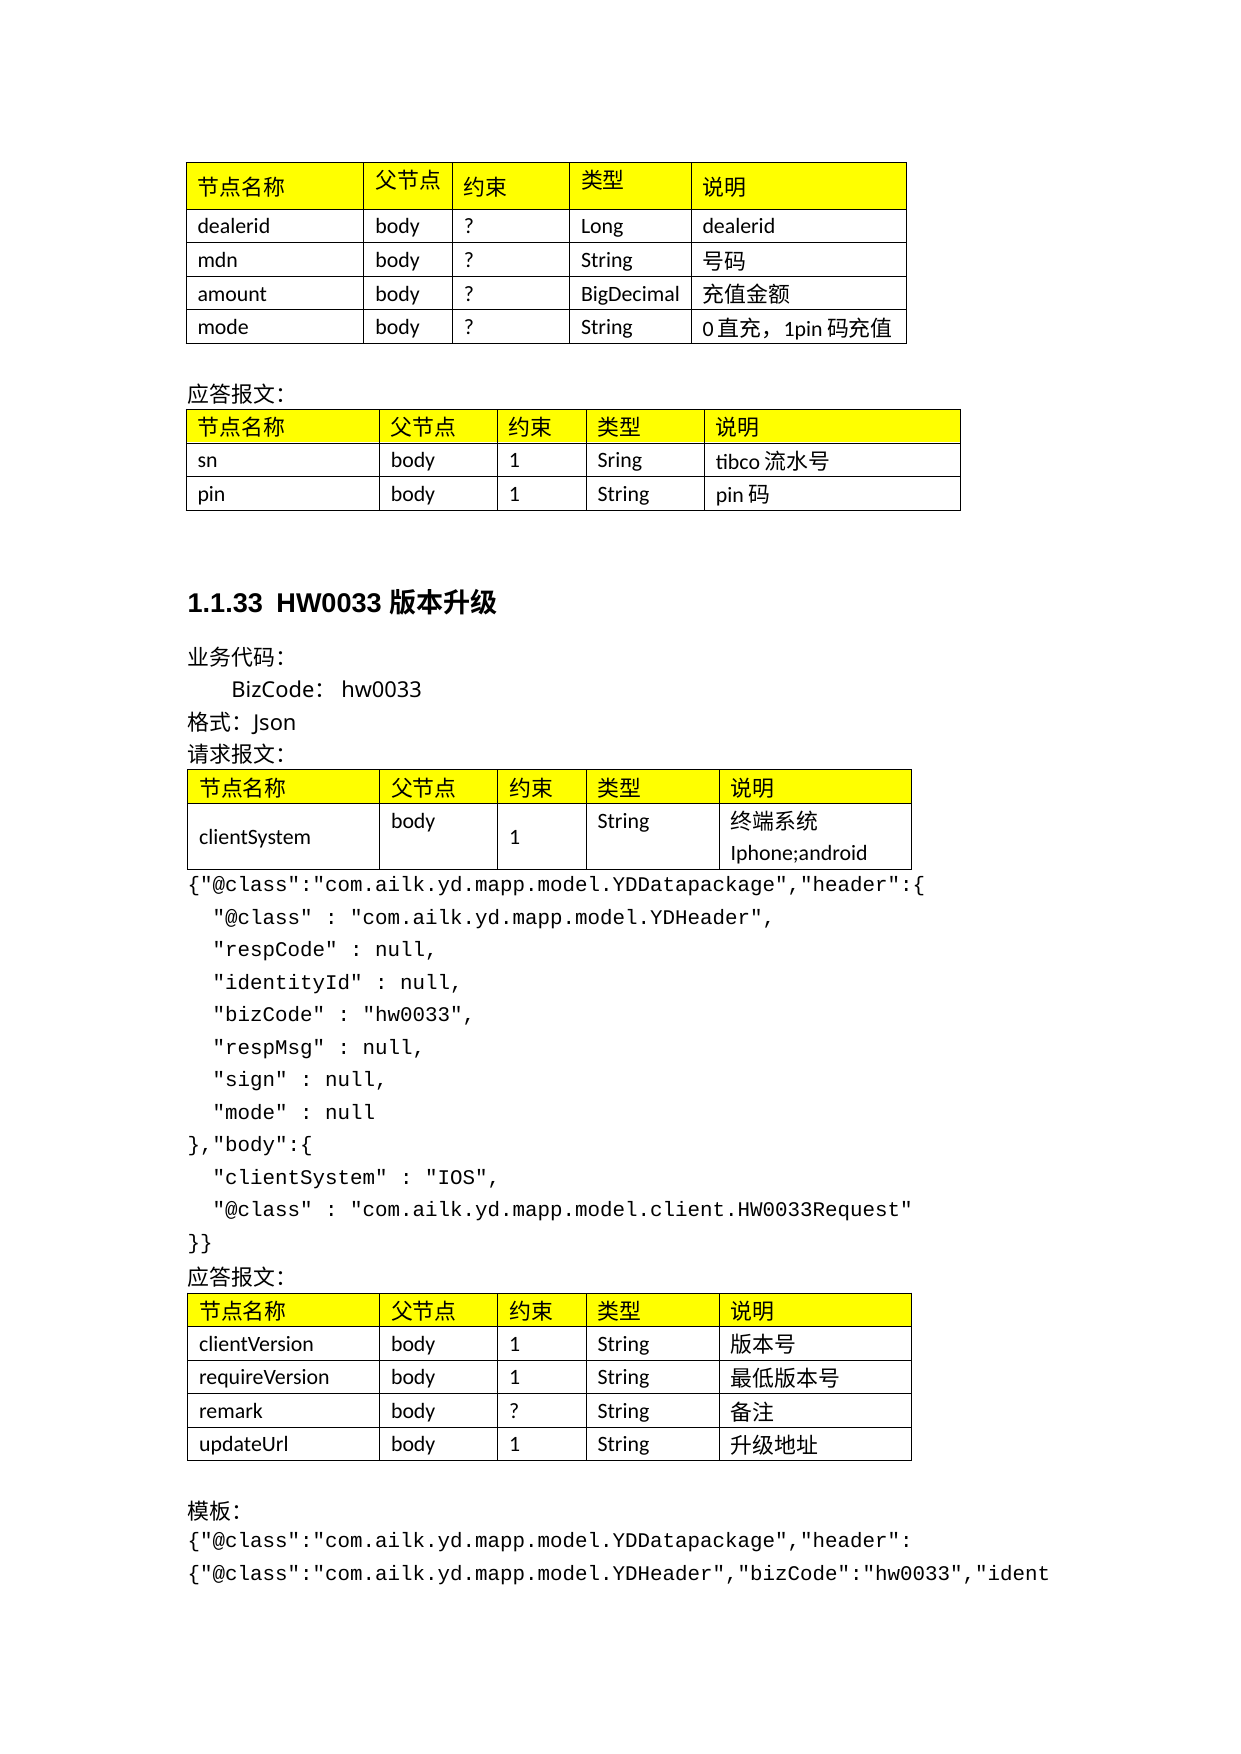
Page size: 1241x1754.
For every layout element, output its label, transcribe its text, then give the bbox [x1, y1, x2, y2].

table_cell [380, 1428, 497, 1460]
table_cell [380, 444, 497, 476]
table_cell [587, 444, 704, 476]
text "respMsg" : null, [187, 1032, 1053, 1065]
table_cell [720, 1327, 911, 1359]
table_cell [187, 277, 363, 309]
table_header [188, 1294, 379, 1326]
text 格式：Json [187, 704, 1053, 737]
text }} [187, 1227, 1053, 1260]
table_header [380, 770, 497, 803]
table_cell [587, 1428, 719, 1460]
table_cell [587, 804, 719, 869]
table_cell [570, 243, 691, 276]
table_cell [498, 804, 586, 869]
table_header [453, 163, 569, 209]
text BizCode： hw0033 [187, 672, 1053, 704]
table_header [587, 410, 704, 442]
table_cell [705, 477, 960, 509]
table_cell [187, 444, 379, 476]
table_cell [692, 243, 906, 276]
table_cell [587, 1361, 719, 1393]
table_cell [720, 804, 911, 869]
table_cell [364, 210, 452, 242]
text {"@class":"com.ailk.yd.mapp.model.YDDatapackage","header":{ [187, 870, 1053, 902]
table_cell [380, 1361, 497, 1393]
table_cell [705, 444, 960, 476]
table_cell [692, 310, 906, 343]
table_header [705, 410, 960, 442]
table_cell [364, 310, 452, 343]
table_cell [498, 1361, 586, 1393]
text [187, 1526, 1053, 1591]
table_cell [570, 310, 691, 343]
text 业务代码： [187, 639, 1053, 672]
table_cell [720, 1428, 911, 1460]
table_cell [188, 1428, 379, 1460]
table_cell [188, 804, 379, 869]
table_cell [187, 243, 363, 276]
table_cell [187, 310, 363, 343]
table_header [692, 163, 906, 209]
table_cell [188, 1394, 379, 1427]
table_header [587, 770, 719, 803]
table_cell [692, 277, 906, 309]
text "@class" : "com.ailk.yd.mapp.model.YDHeader", [187, 902, 1053, 935]
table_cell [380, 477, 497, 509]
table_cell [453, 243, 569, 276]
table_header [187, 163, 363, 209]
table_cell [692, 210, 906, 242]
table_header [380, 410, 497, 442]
text "clientSystem" : "IOS", [187, 1162, 1053, 1195]
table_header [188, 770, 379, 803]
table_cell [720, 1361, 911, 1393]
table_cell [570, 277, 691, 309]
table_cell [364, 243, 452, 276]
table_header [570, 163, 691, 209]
text 应答报文： [187, 1260, 1053, 1292]
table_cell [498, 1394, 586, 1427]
text "bizCode" : "hw0033", [187, 1000, 1053, 1032]
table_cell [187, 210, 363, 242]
text "sign" : null, [187, 1065, 1053, 1097]
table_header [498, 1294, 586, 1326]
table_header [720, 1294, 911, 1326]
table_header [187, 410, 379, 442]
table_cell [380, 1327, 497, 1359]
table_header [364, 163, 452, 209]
subtitle HW0033 版本升级 [187, 568, 1053, 633]
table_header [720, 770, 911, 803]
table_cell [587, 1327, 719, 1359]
text "mode" : null [187, 1097, 1053, 1130]
text "@class" : "com.ailk.yd.mapp.model.client.HW0033Request" [187, 1195, 1053, 1227]
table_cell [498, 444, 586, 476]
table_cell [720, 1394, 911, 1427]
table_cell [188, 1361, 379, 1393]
text 请求报文： [187, 737, 1053, 769]
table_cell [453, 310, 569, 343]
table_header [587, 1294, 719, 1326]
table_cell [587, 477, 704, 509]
text "respCode" : null, [187, 935, 1053, 967]
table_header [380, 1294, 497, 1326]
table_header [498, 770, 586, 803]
text 应答报文： [187, 376, 1053, 409]
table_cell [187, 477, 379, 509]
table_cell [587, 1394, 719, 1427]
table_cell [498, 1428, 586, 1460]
text },"body":{ [187, 1130, 1053, 1162]
text "identityId" : null, [187, 967, 1053, 1000]
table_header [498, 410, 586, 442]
text 模板： [187, 1494, 1053, 1526]
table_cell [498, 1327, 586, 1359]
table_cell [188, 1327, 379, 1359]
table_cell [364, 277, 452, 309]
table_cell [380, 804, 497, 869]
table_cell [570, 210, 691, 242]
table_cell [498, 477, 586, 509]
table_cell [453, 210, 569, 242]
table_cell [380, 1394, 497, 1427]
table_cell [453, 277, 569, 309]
